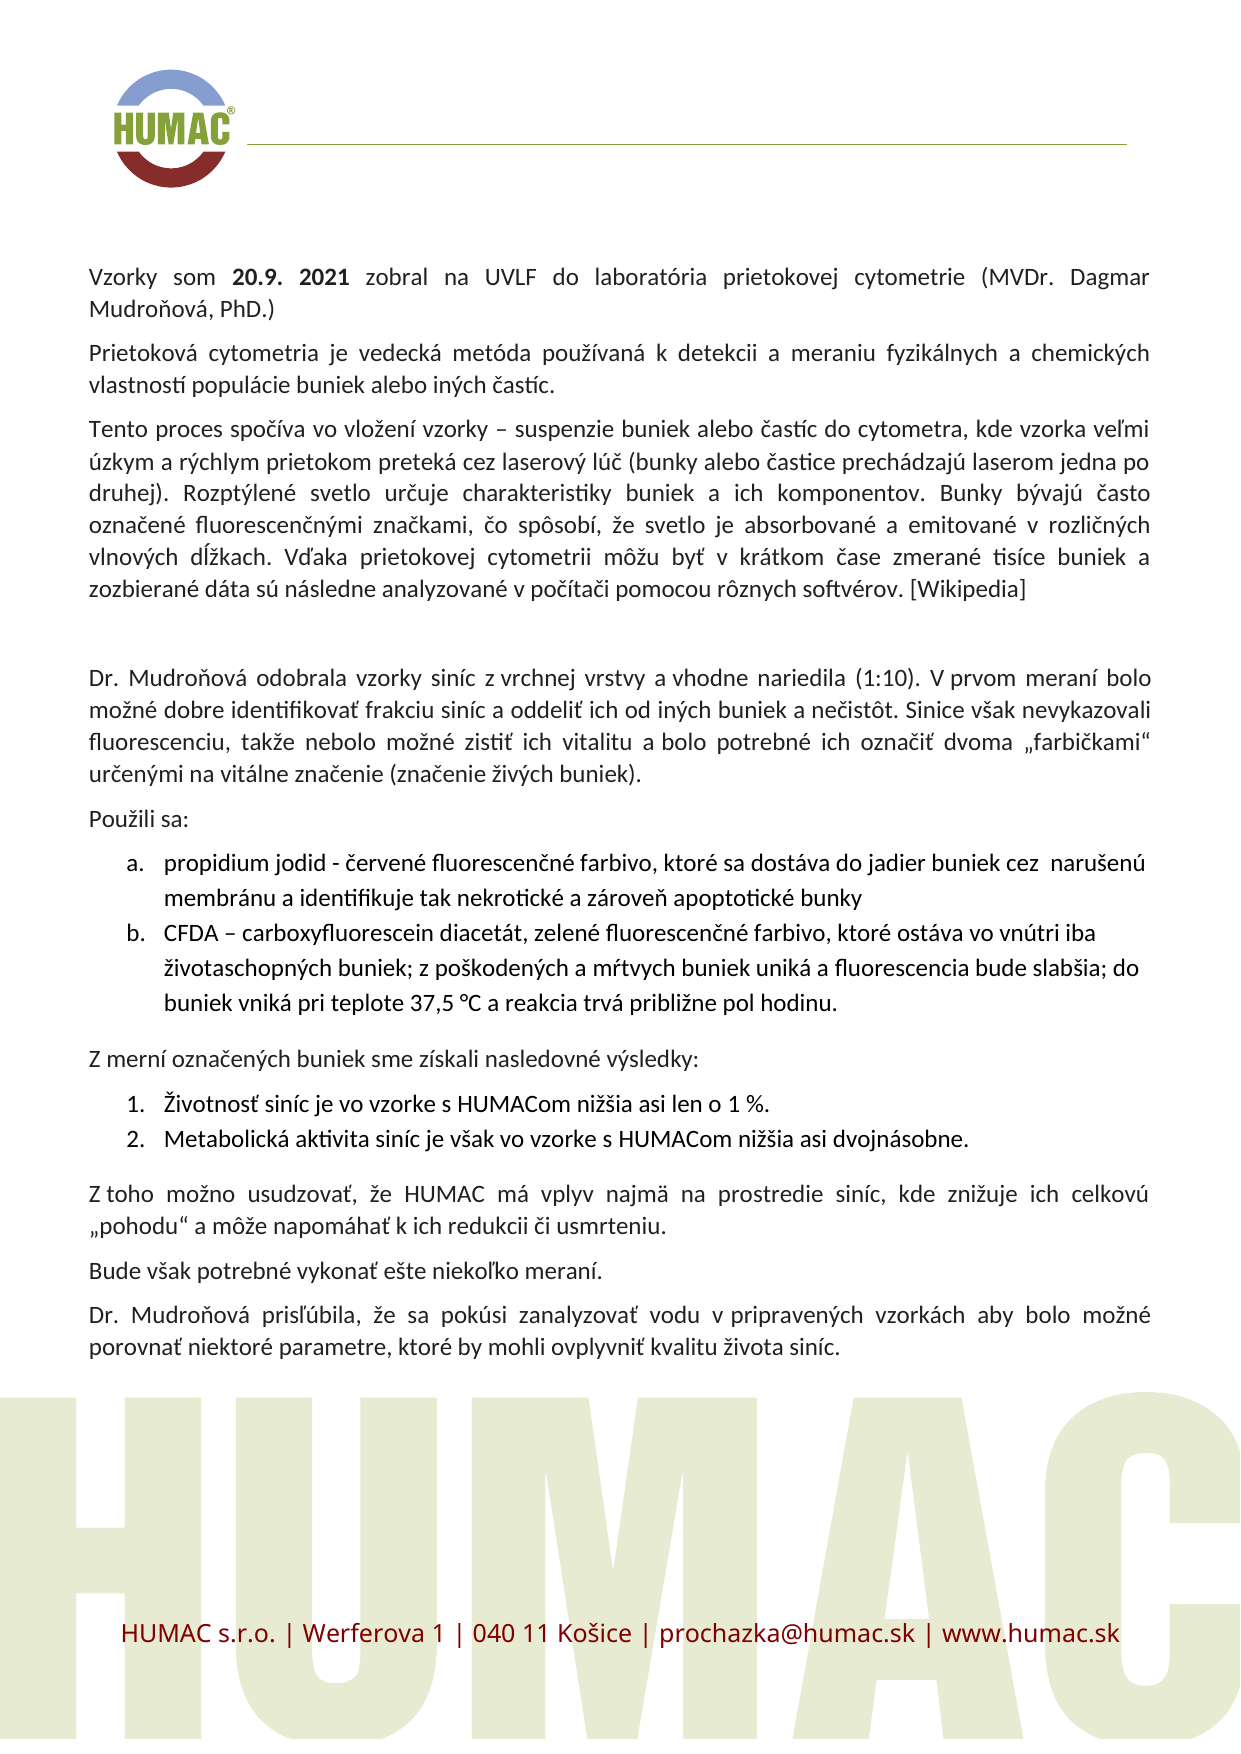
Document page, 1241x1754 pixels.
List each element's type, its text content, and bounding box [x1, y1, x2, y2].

list CFDA – carboxyfluorescein diacetát, zelené fluorescenčné farbivo, ktoré ostáva vo vnútri iba životaschopných buniek; z poškodených a mŕtvych buniek uniká a fluorescencia bude slabšia; do buniek vniká pri teplote 37,5 °C a reakcia trvá približne pol hodinu. [126, 917, 1152, 1018]
text Bude však potrebné vykonať ešte niekoľko meraní. [89, 1255, 1152, 1286]
text Prietoková cytometria je vedecká metóda používaná k detekcii a meraniu fyzikálnych a chemických vlastností populácie buniek alebo iných častíc. [89, 337, 1152, 400]
text Vzorky som 20.9. 2021 zobral na UVLF do laboratória prietokovej cytometrie (MVDr. Dagmar Mudroňová, PhD.) [89, 261, 1152, 323]
text Dr. Mudroňová odobrala vzorky siníc z vrchnej vrstvy a vhodne nariedila (1:10). V prvom meraní bolo možné dobre identifikovať frakciu siníc a oddeliť ich od iných buniek a nečistôt. Sinice však nevykazovali fluorescenciu, takže nebolo možné zistiť ich vitalitu a bolo potrebné ich označiť dvoma „farbičkami“ určenými na vitálne značenie (značenie živých buniek). [89, 662, 1152, 789]
list Metabolická aktivita siníc je však vo vzorke s HUMACom nižšia asi dvojnásobne. [126, 1123, 1152, 1153]
list Životnosť siníc je vo vzorke s HUMACom nižšia asi len o 1 %. [126, 1088, 1152, 1118]
text Použili sa: [89, 803, 1152, 833]
list propidium jodid - červené fluorescenčné farbivo, ktoré sa dostáva do jadier buniek cez narušenú membránu a identifikuje tak nekrotické a zároveň apoptotické bunky [126, 847, 1152, 913]
text Dr. Mudroňová prisľúbila, že sa pokúsi zanalyzovať vodu v pripravených vzorkách aby bolo možné porovnať niektoré parametre, ktoré by mohli ovplyvniť kvalitu života siníc. [89, 1299, 1152, 1362]
text Z merní označených buniek sme získali nasledovné výsledky: [89, 1043, 1152, 1074]
text Z toho možno usudzovať, že HUMAC má vplyv najmä na prostredie siníc, kde znižuje ich celkovú „pohodu“ a môže napomáhať k ich redukcii či usmrteniu. [89, 1178, 1152, 1241]
text Tento proces spočíva vo vložení vzorky – suspenzie buniek alebo častíc do cytometra, kde vzorka veľmi úzkym a rýchlym prietokom preteká cez laserový lúč (bunky alebo častice prechádzajú laserom jedna po druhej). Rozptýlené svetlo určuje charakteristiky buniek a ich komponentov. Bunky bývajú často označené fluorescenčnými značkami, čo spôsobí, že svetlo je absorbované a emitované v rozličných vlnových dĺžkach. Vďaka prietokovej cytometrii môžu byť v krátkom čase zmerané tisíce buniek a zozbierané dáta sú následne analyzované v počítači pomocou rôznych softvérov. [Wikipedia] [89, 414, 1152, 604]
